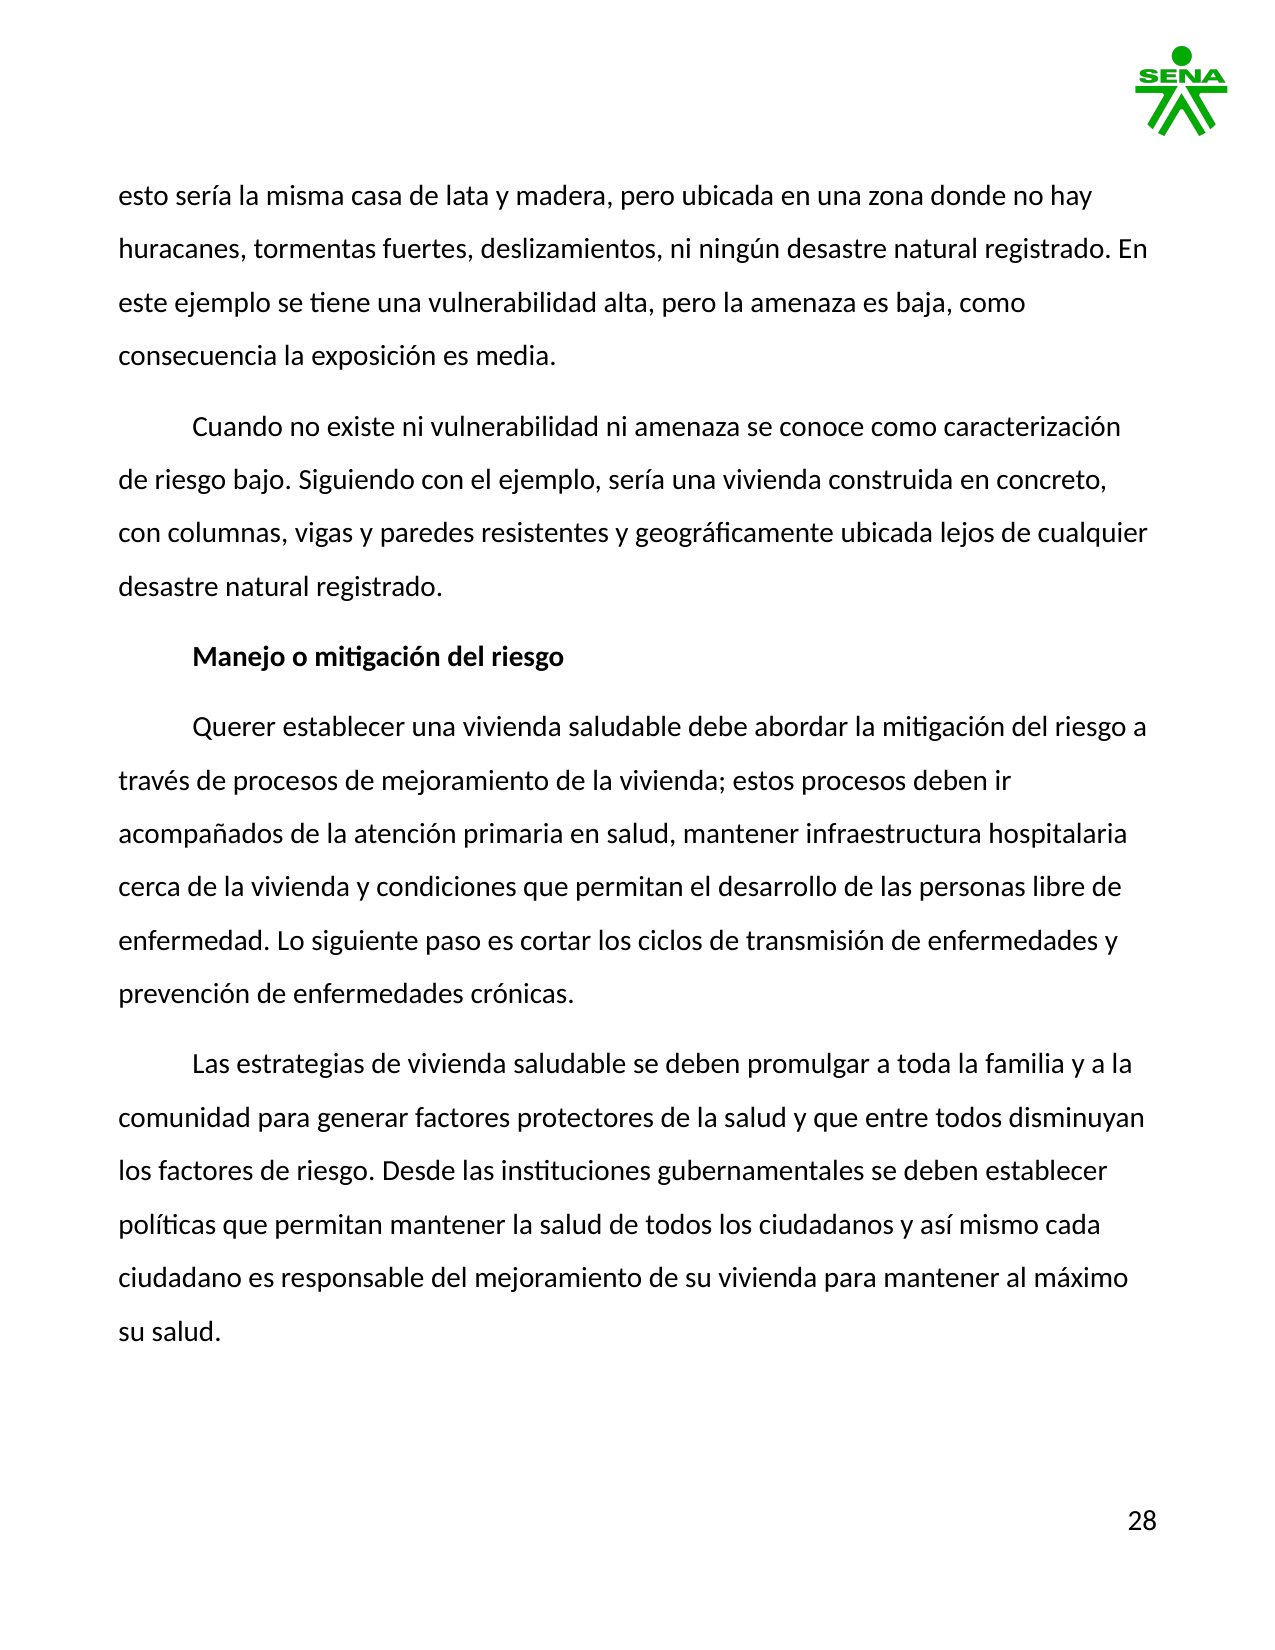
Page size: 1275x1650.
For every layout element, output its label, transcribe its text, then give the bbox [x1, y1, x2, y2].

text Las estrategias de vivienda saludable se deben promulgar a toda la familia y a la comunidad para generar factores protectores de la salud y que entre todos disminuyan los factores de riesgo. Desde las instituciones gubernamentales se deben establecer políticas que permitan mantener la salud de todos los ciudadanos y así mismo cada ciudadano es responsable del mejoramiento de su vivienda para mantener al máximo su salud. [118, 1045, 1157, 1348]
text Cuando no existe ni vulnerabilidad ni amenaza se conoce como caracterización de riesgo bajo. Siguiendo con el ejemplo, sería una vivienda construida en concreto, con columnas, vigas y paredes resistentes y geográficamente ubicada lejos de cualquier desastre natural registrado. [118, 408, 1157, 603]
picture [1135, 46, 1228, 136]
text Manejo o mitigación del riesgo [118, 638, 1157, 674]
text Querer establecer una vivienda saludable debe abordar la mitigación del riesgo a través de procesos de mejoramiento de la vivienda; estos procesos deben ir acompañados de la atención primaria en salud, mantener infraestructura hospitalaria cerca de la vivienda y condiciones que permitan el desarrollo de las personas libre de enfermedad. Lo siguiente paso es cortar los ciclos de transmisión de enfermedades y prevención de enfermedades crónicas. [118, 708, 1157, 1011]
